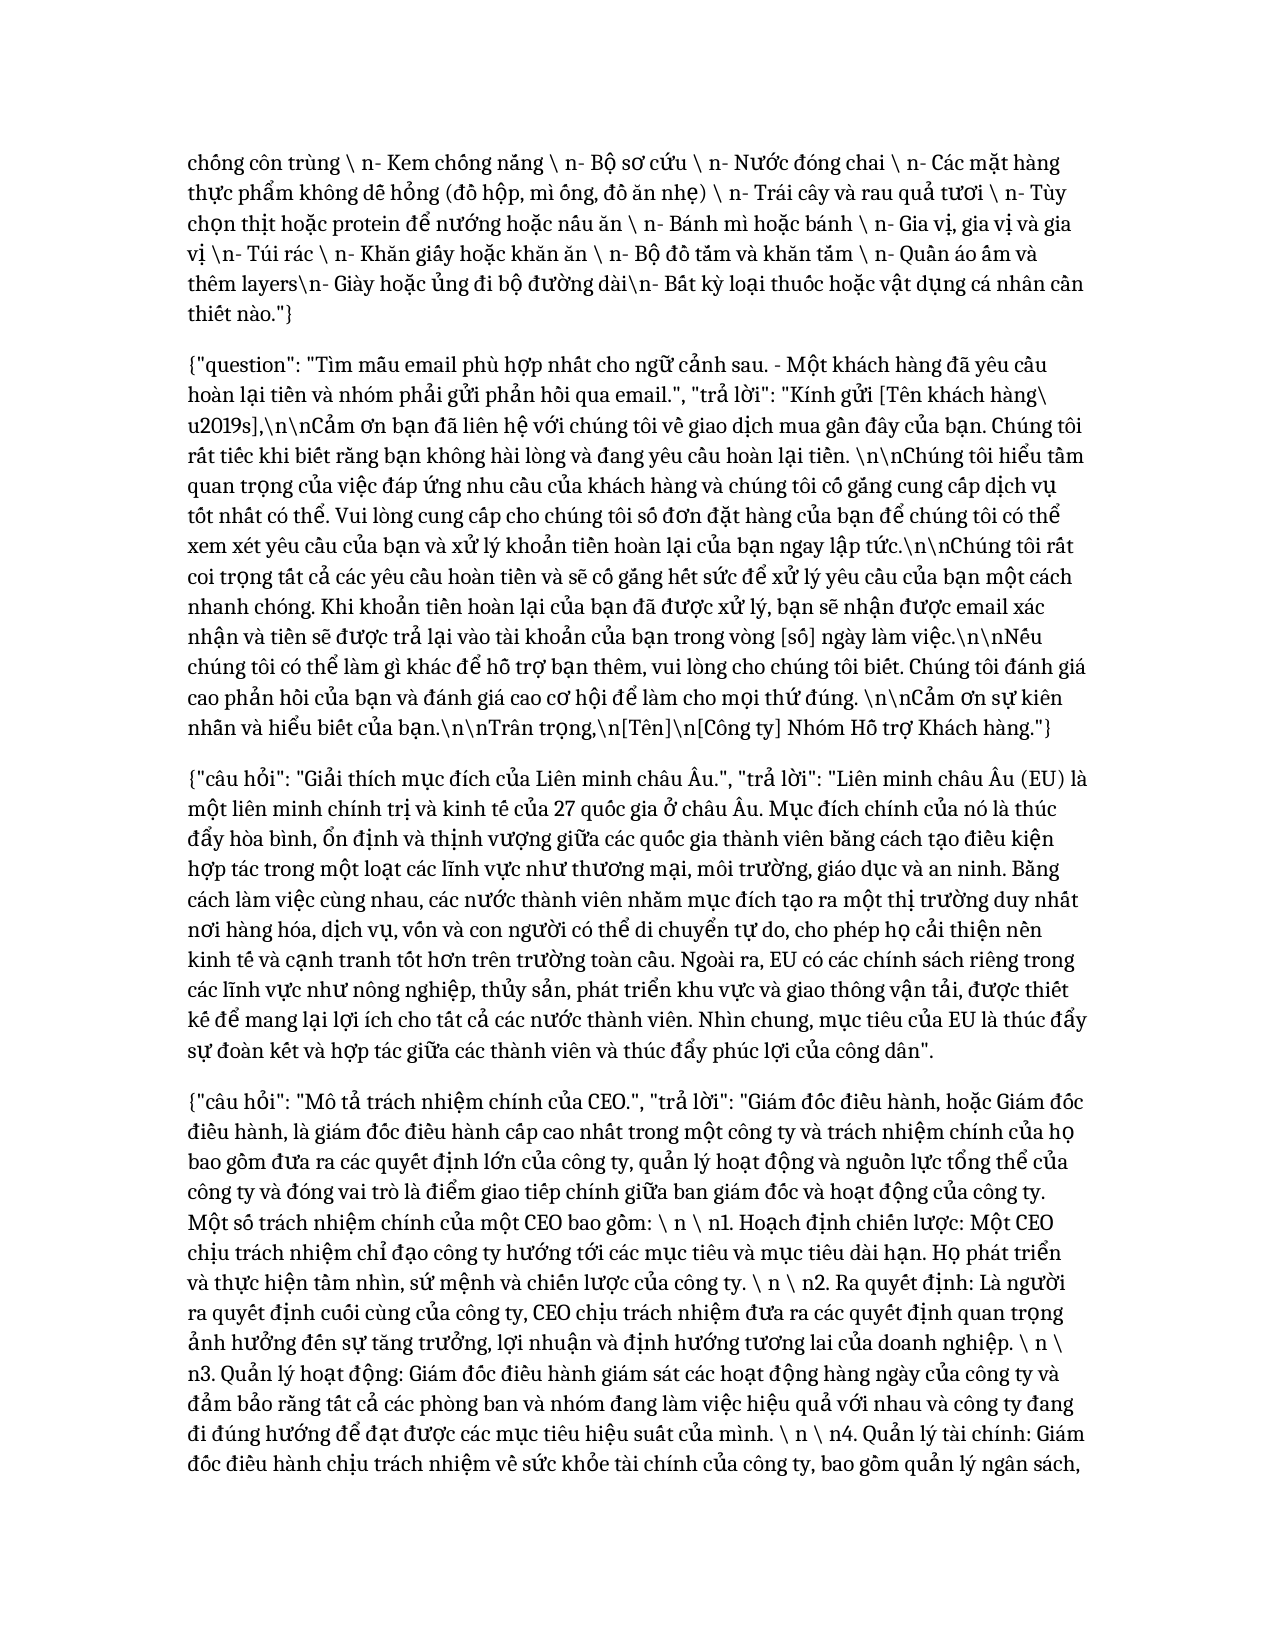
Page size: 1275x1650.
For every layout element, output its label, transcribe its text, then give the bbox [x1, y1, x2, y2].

text {"question": "Tìm mẫu email phù hợp nhất cho ngữ cảnh sau. - Một khách hàng đã yêu cầu hoàn lại tiền và nhóm phải gửi phản hồi qua email.", "trả lời": "Kính gửi [Tên khách hàng\u2019s],\n\nCảm ơn bạn đã liên hệ với chúng tôi về giao dịch mua gần đây của bạn. Chúng tôi rất tiếc khi biết rằng bạn không hài lòng và đang yêu cầu hoàn lại tiền. \n\nChúng tôi hiểu tầm quan trọng của việc đáp ứng nhu cầu của khách hàng và chúng tôi cố gắng cung cấp dịch vụ tốt nhất có thể. Vui lòng cung cấp cho chúng tôi số đơn đặt hàng của bạn để chúng tôi có thể xem xét yêu cầu của bạn và xử lý khoản tiền hoàn lại của bạn ngay lập tức.\n\nChúng tôi rất coi trọng tất cả các yêu cầu hoàn tiền và sẽ cố gắng hết sức để xử lý yêu cầu của bạn một cách nhanh chóng. Khi khoản tiền hoàn lại của bạn đã được xử lý, bạn sẽ nhận được email xác nhận và tiền sẽ được trả lại vào tài khoản của bạn trong vòng [số] ngày làm việc.\n\nNếu chúng tôi có thể làm gì khác để hỗ trợ bạn thêm, vui lòng cho chúng tôi biết. Chúng tôi đánh giá cao phản hồi của bạn và đánh giá cao cơ hội để làm cho mọi thứ đúng. \n\nCảm ơn sự kiên nhẫn và hiểu biết của bạn.\n\nTrân trọng,\n[Tên]\n[Công ty] Nhóm Hỗ trợ Khách hàng."} [187, 352, 1087, 741]
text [187, 1088, 1087, 1477]
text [187, 150, 1087, 327]
text {"câu hỏi": "Giải thích mục đích của Liên minh châu Âu.", "trả lời": "Liên minh châu Âu (EU) là một liên minh chính trị và kinh tế của 27 quốc gia ở châu Âu. Mục đích chính của nó là thúc đẩy hòa bình, ổn định và thịnh vượng giữa các quốc gia thành viên bằng cách tạo điều kiện hợp tác trong một loạt các lĩnh vực như thương mại, môi trường, giáo dục và an ninh. Bằng cách làm việc cùng nhau, các nước thành viên nhằm mục đích tạo ra một thị trường duy nhất nơi hàng hóa, dịch vụ, vốn và con người có thể di chuyển tự do, cho phép họ cải thiện nền kinh tế và cạnh tranh tốt hơn trên trường toàn cầu. Ngoài ra, EU có các chính sách riêng trong các lĩnh vực như nông nghiệp, thủy sản, phát triển khu vực và giao thông vận tải, được thiết kế để mang lại lợi ích cho tất cả các nước thành viên. Nhìn chung, mục tiêu của EU là thúc đẩy sự đoàn kết và hợp tác giữa các thành viên và thúc đẩy phúc lợi của công dân". [187, 766, 1087, 1064]
